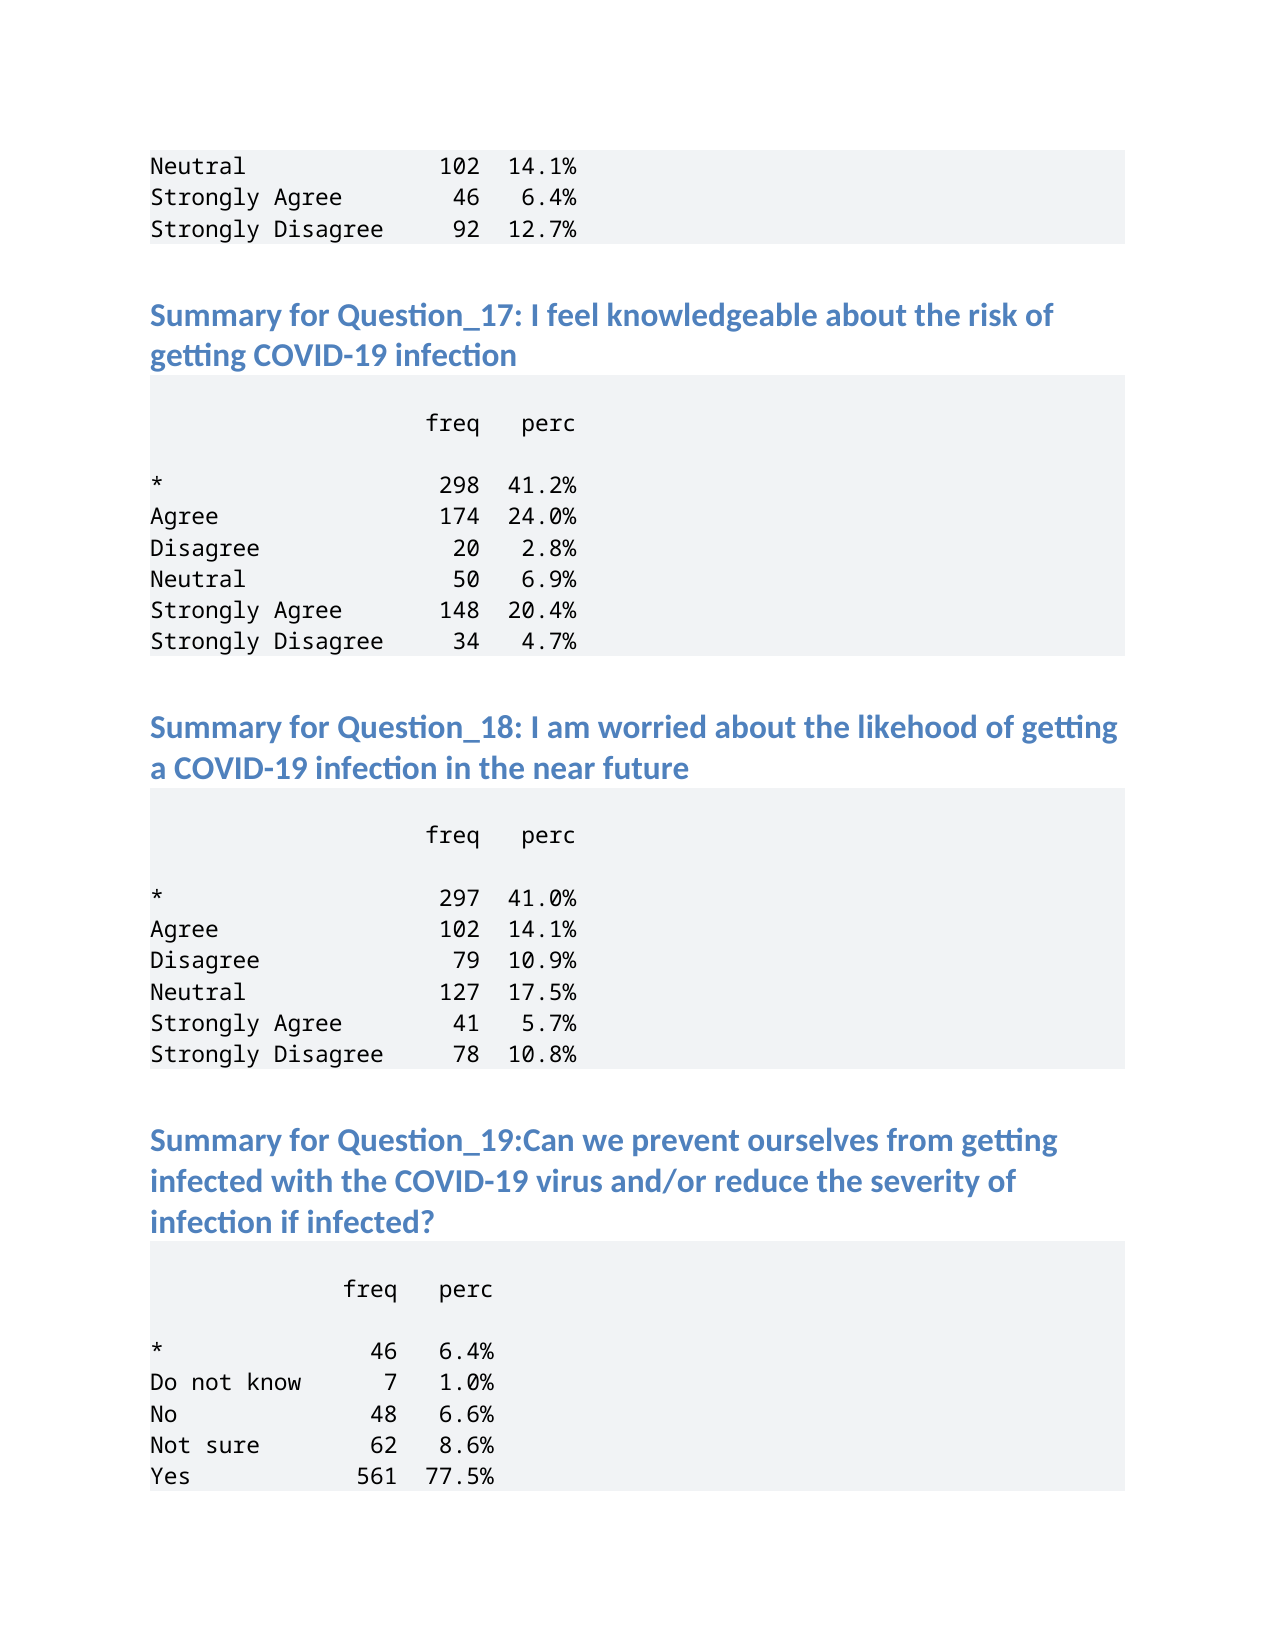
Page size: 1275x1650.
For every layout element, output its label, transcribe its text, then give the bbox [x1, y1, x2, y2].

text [150, 150, 1125, 244]
subtitle Summary for Question_17: I feel knowledgeable about the risk of getting COVID-19 infection [150, 294, 1125, 375]
subtitle Summary for Question_19:Can we prevent ourselves from getting infected with the COVID-19 virus and/or reduce the severity of infection if infected? [150, 1119, 1125, 1241]
text freq perc * 46 6.4% Do not know 7 1.0% No 48 6.6% Not sure 62 8.6% Yes 561 77.5% [150, 1241, 1125, 1491]
text freq perc * 298 41.2% Agree 174 24.0% Disagree 20 2.8% Neutral 50 6.9% Strongly Agree 148 20.4% Strongly Disagree 34 4.7% [150, 375, 1125, 656]
text freq perc * 297 41.0% Agree 102 14.1% Disagree 79 10.9% Neutral 127 17.5% Strongly Agree 41 5.7% Strongly Disagree 78 10.8% [150, 788, 1125, 1069]
subtitle Summary for Question_18: I am worried about the likehood of getting a COVID-19 infection in the near future [150, 706, 1125, 788]
